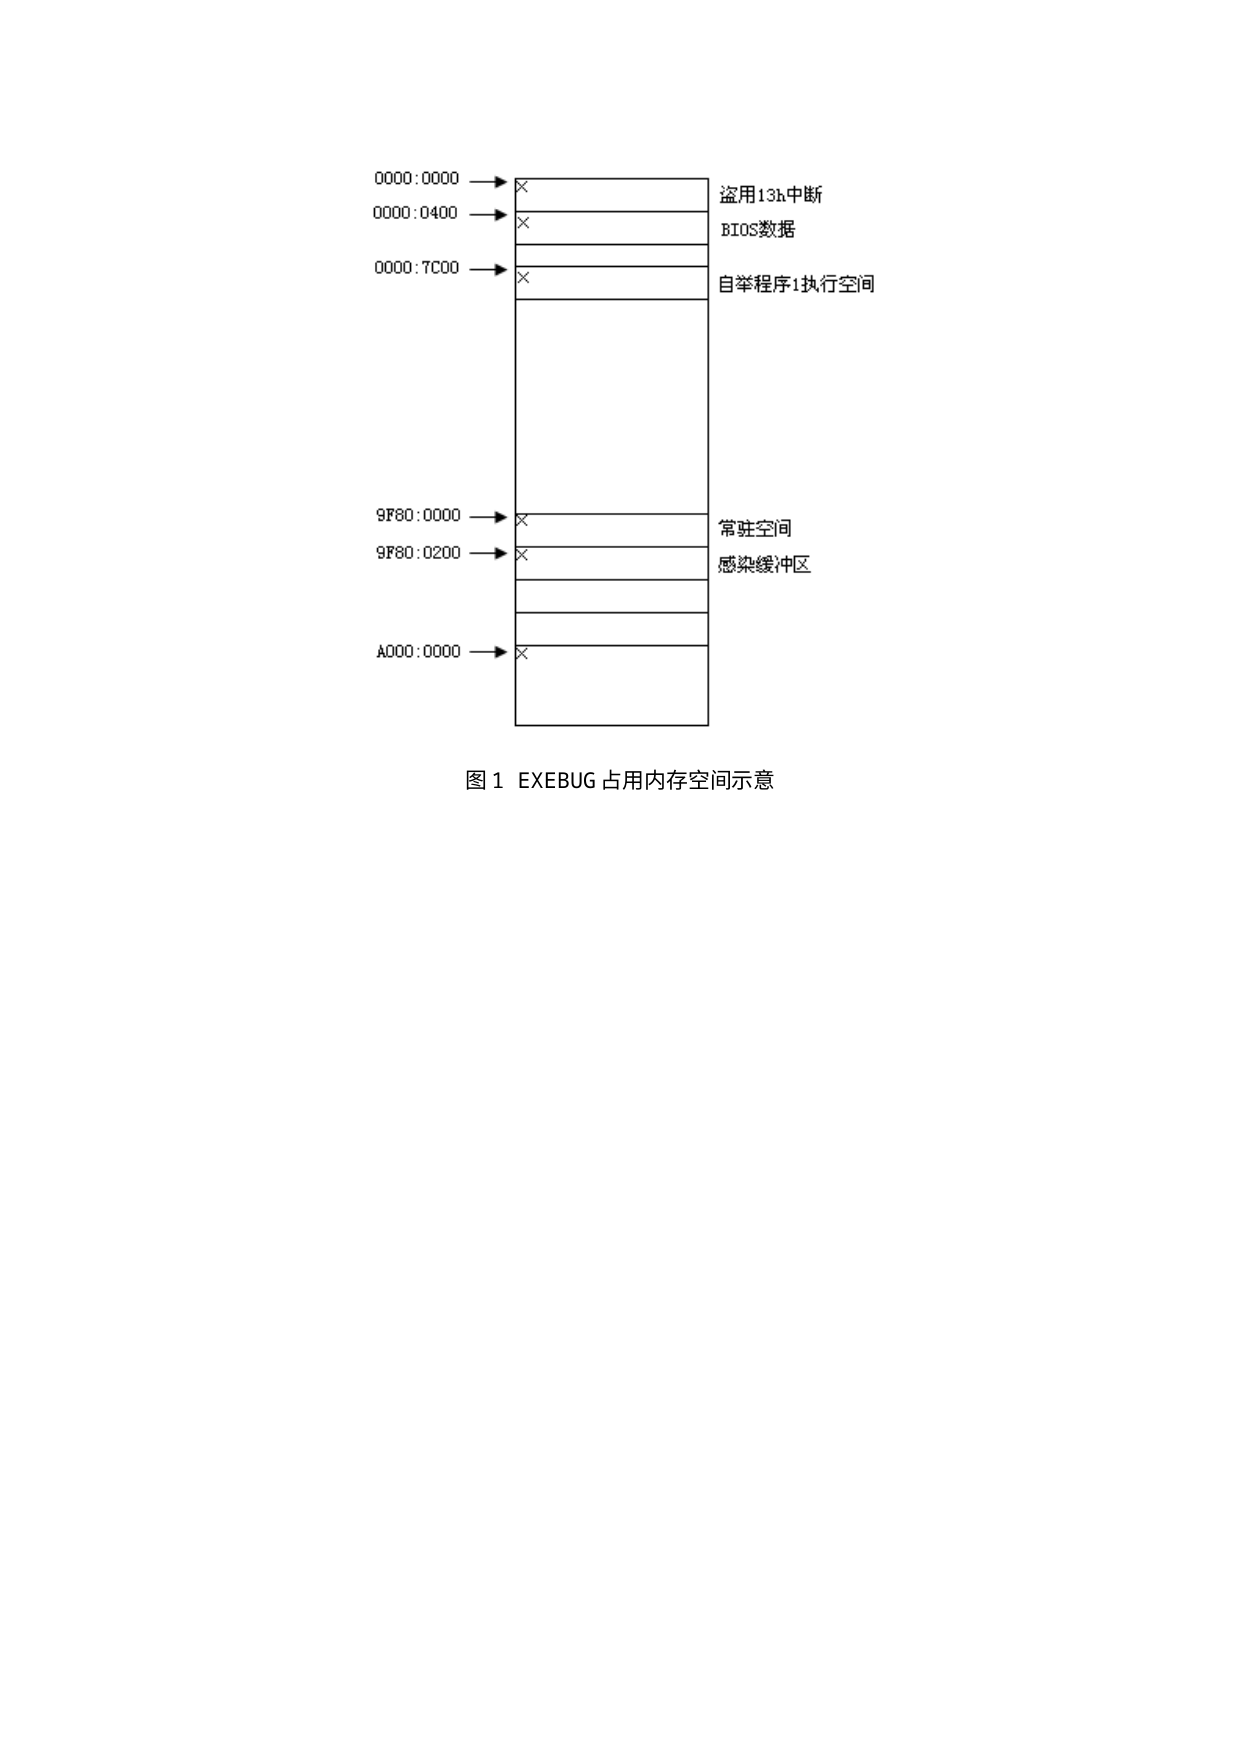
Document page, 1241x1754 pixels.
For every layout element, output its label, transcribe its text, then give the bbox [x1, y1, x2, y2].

picture [363, 162, 877, 736]
text 图1 EXEBUG占用内存空间示意 [187, 763, 1053, 796]
